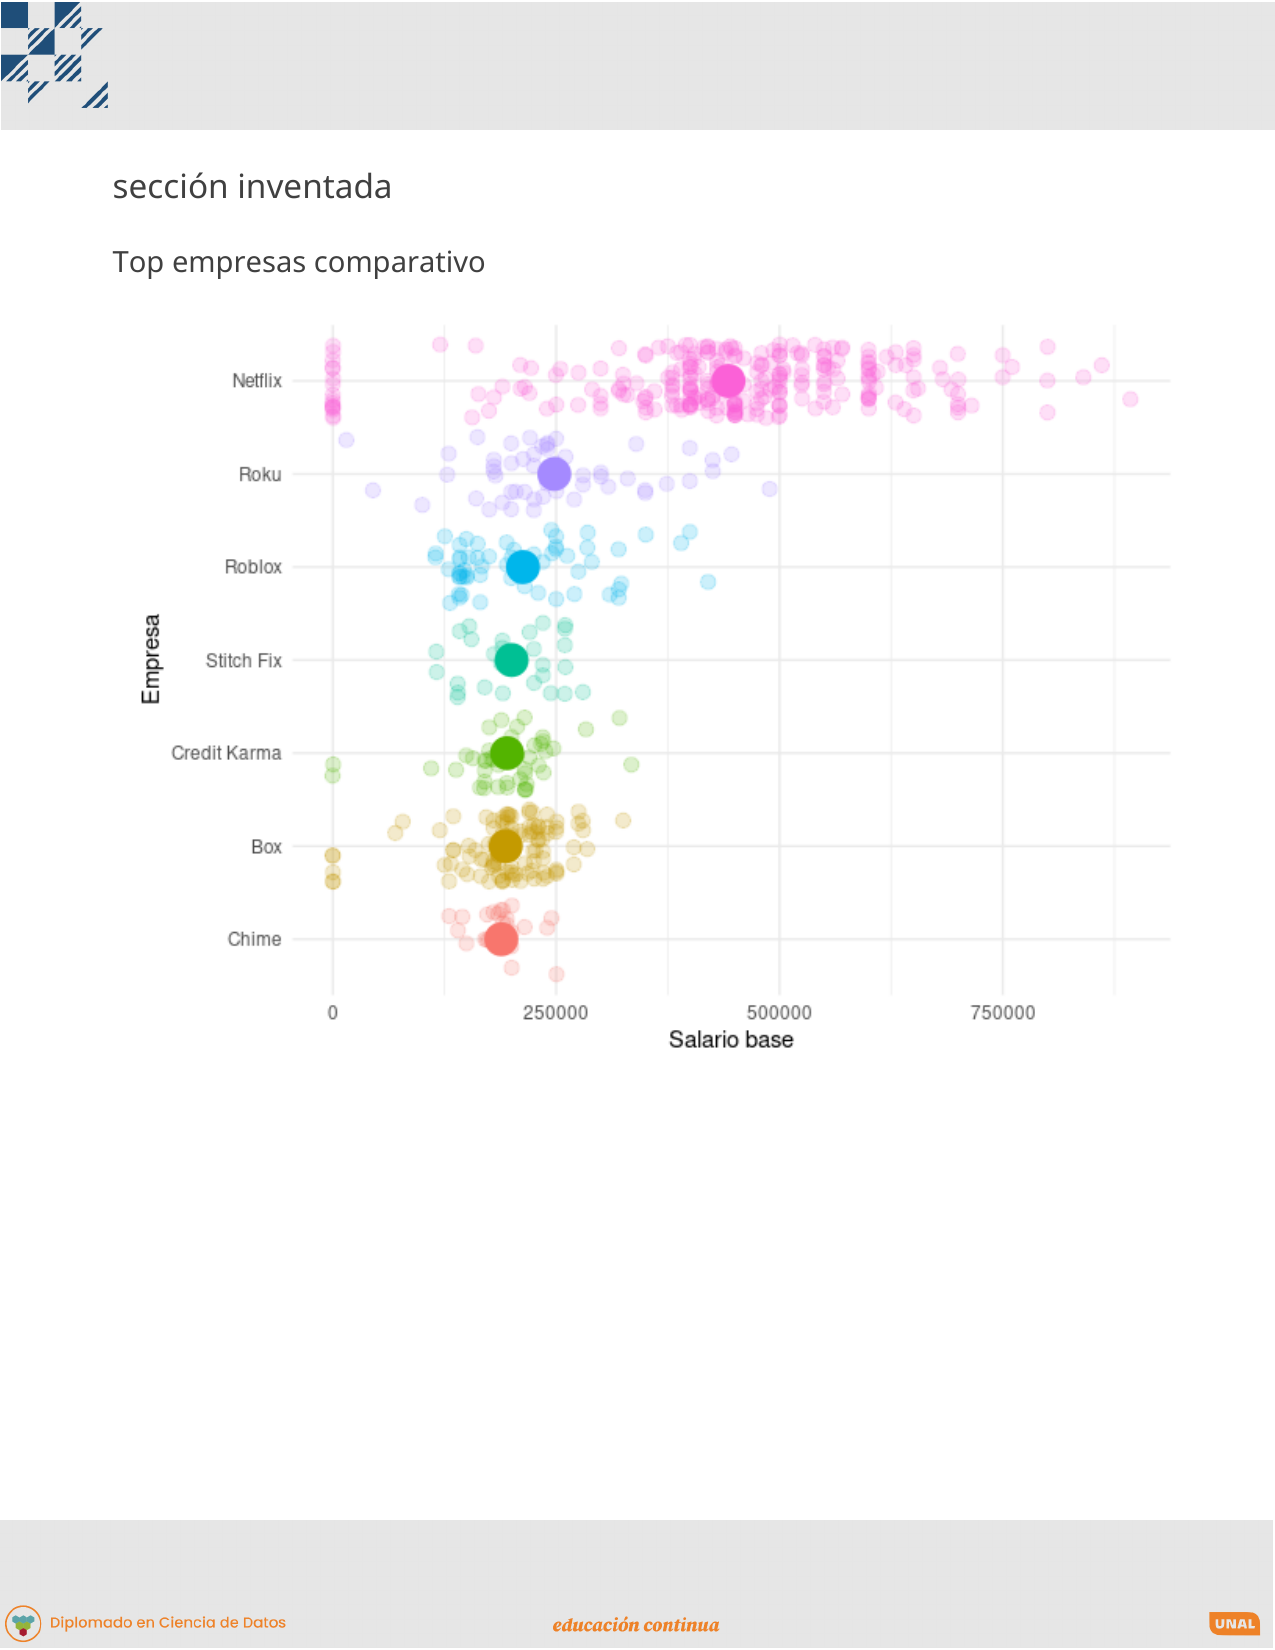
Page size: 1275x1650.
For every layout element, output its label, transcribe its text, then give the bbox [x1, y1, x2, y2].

subtitle Top empresas comparativo [112, 241, 1162, 281]
picture [131, 314, 1182, 1065]
picture [0, 1520, 1274, 1648]
subtitle sección inventada [112, 162, 1162, 208]
picture [1, 2, 1275, 130]
